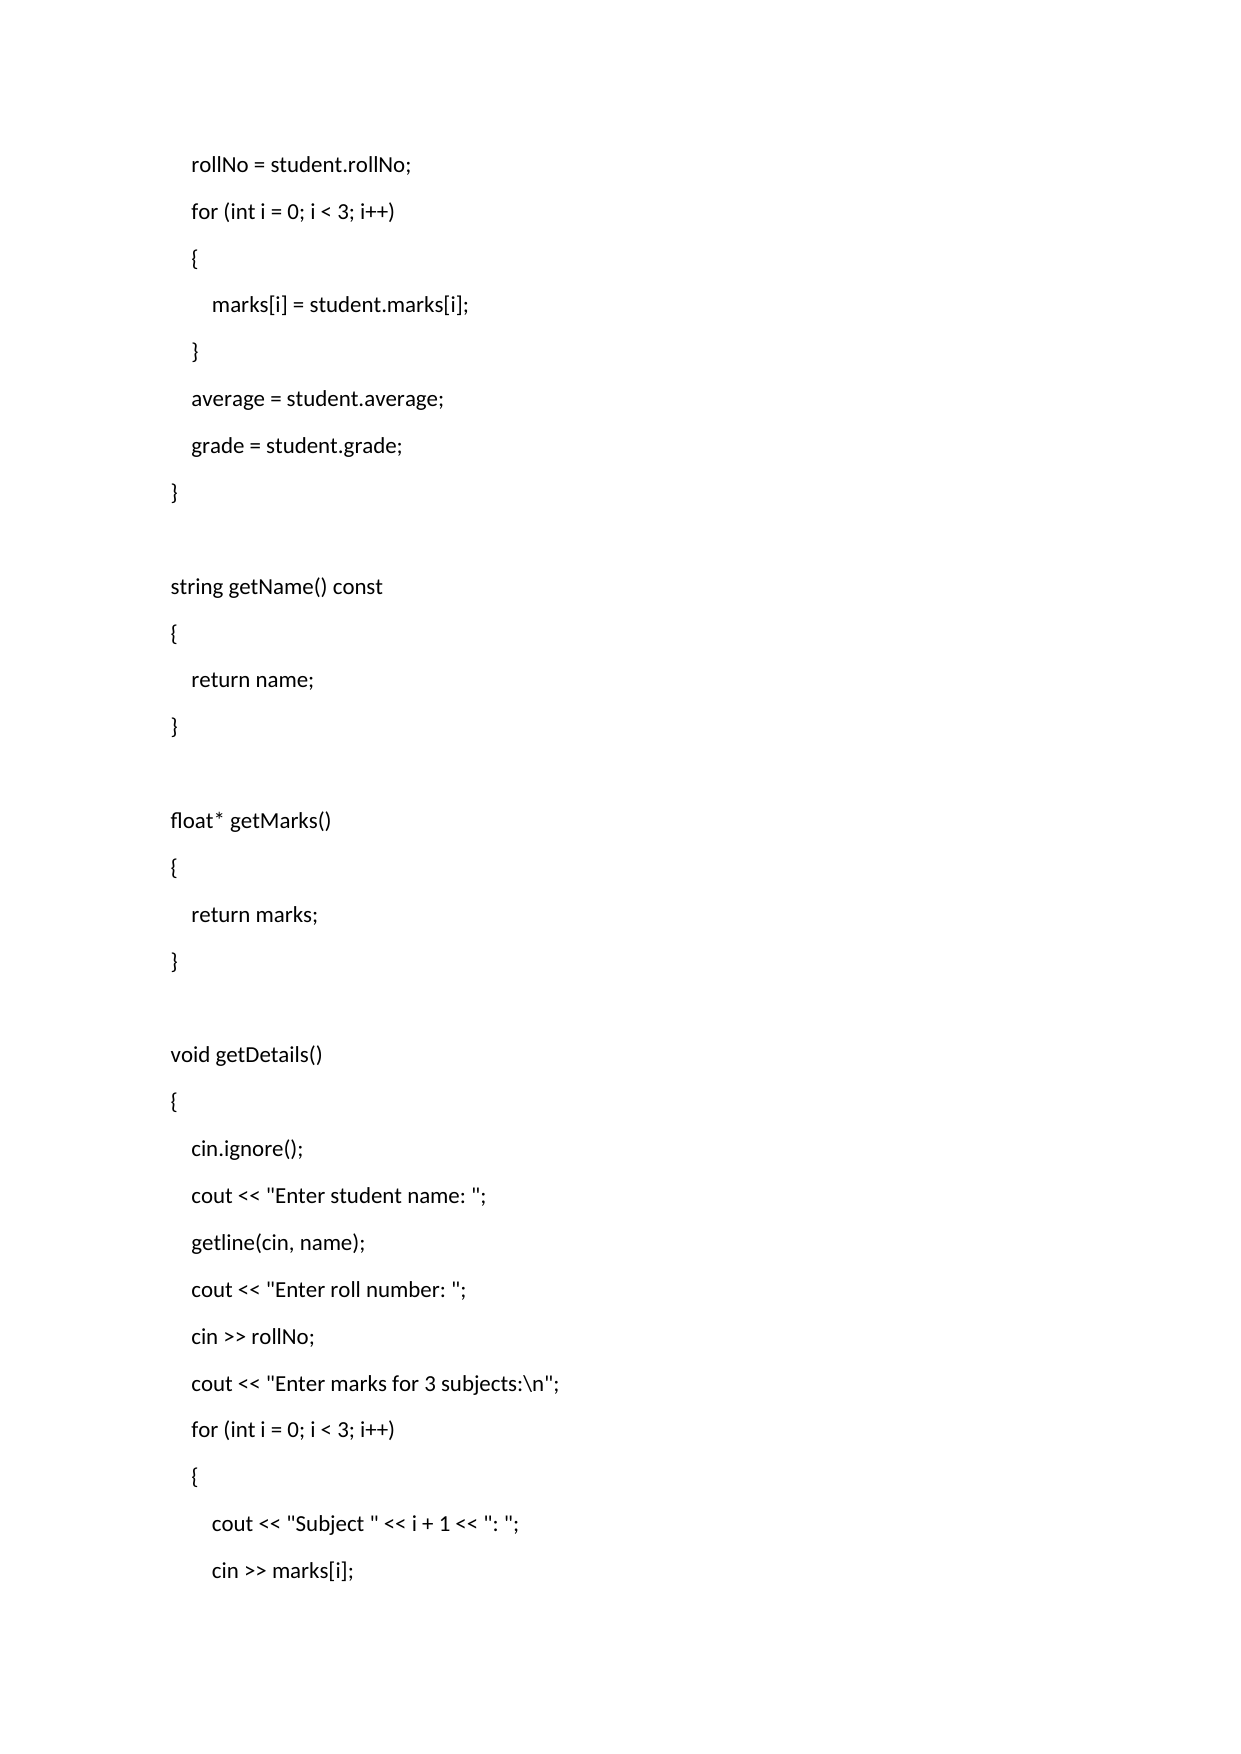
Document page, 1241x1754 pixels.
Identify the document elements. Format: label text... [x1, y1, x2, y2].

text } [150, 337, 1090, 366]
text for (int i = 0; i < 3; i++) [150, 1416, 1090, 1444]
text void getDetails() [150, 1041, 1090, 1069]
text cout << "Enter marks for 3 subjects:\n"; [150, 1369, 1090, 1397]
text cout << "Subject " << i + 1 << ": "; [150, 1509, 1090, 1537]
text } [150, 478, 1090, 506]
text { [150, 853, 1090, 881]
text } [150, 712, 1090, 741]
text { [150, 1462, 1090, 1491]
text string getName() const [150, 572, 1090, 600]
text float* getMarks() [150, 806, 1090, 834]
text return marks; [150, 900, 1090, 928]
text return name; [150, 666, 1090, 694]
text { [150, 244, 1090, 272]
text marks[i] = student.marks[i]; [150, 291, 1090, 319]
text { [150, 1087, 1090, 1116]
text rollNo = student.rollNo; [150, 150, 1090, 178]
text cin >> rollNo; [150, 1322, 1090, 1350]
text } [150, 947, 1090, 975]
text average = student.average; [150, 384, 1090, 412]
text cout << "Enter student name: "; [150, 1181, 1090, 1209]
text grade = student.grade; [150, 431, 1090, 459]
text cout << "Enter roll number: "; [150, 1275, 1090, 1303]
text getline(cin, name); [150, 1228, 1090, 1256]
text cin.ignore(); [150, 1134, 1090, 1162]
text for (int i = 0; i < 3; i++) [150, 197, 1090, 225]
text cin >> marks[i]; [150, 1556, 1090, 1584]
text { [150, 619, 1090, 647]
